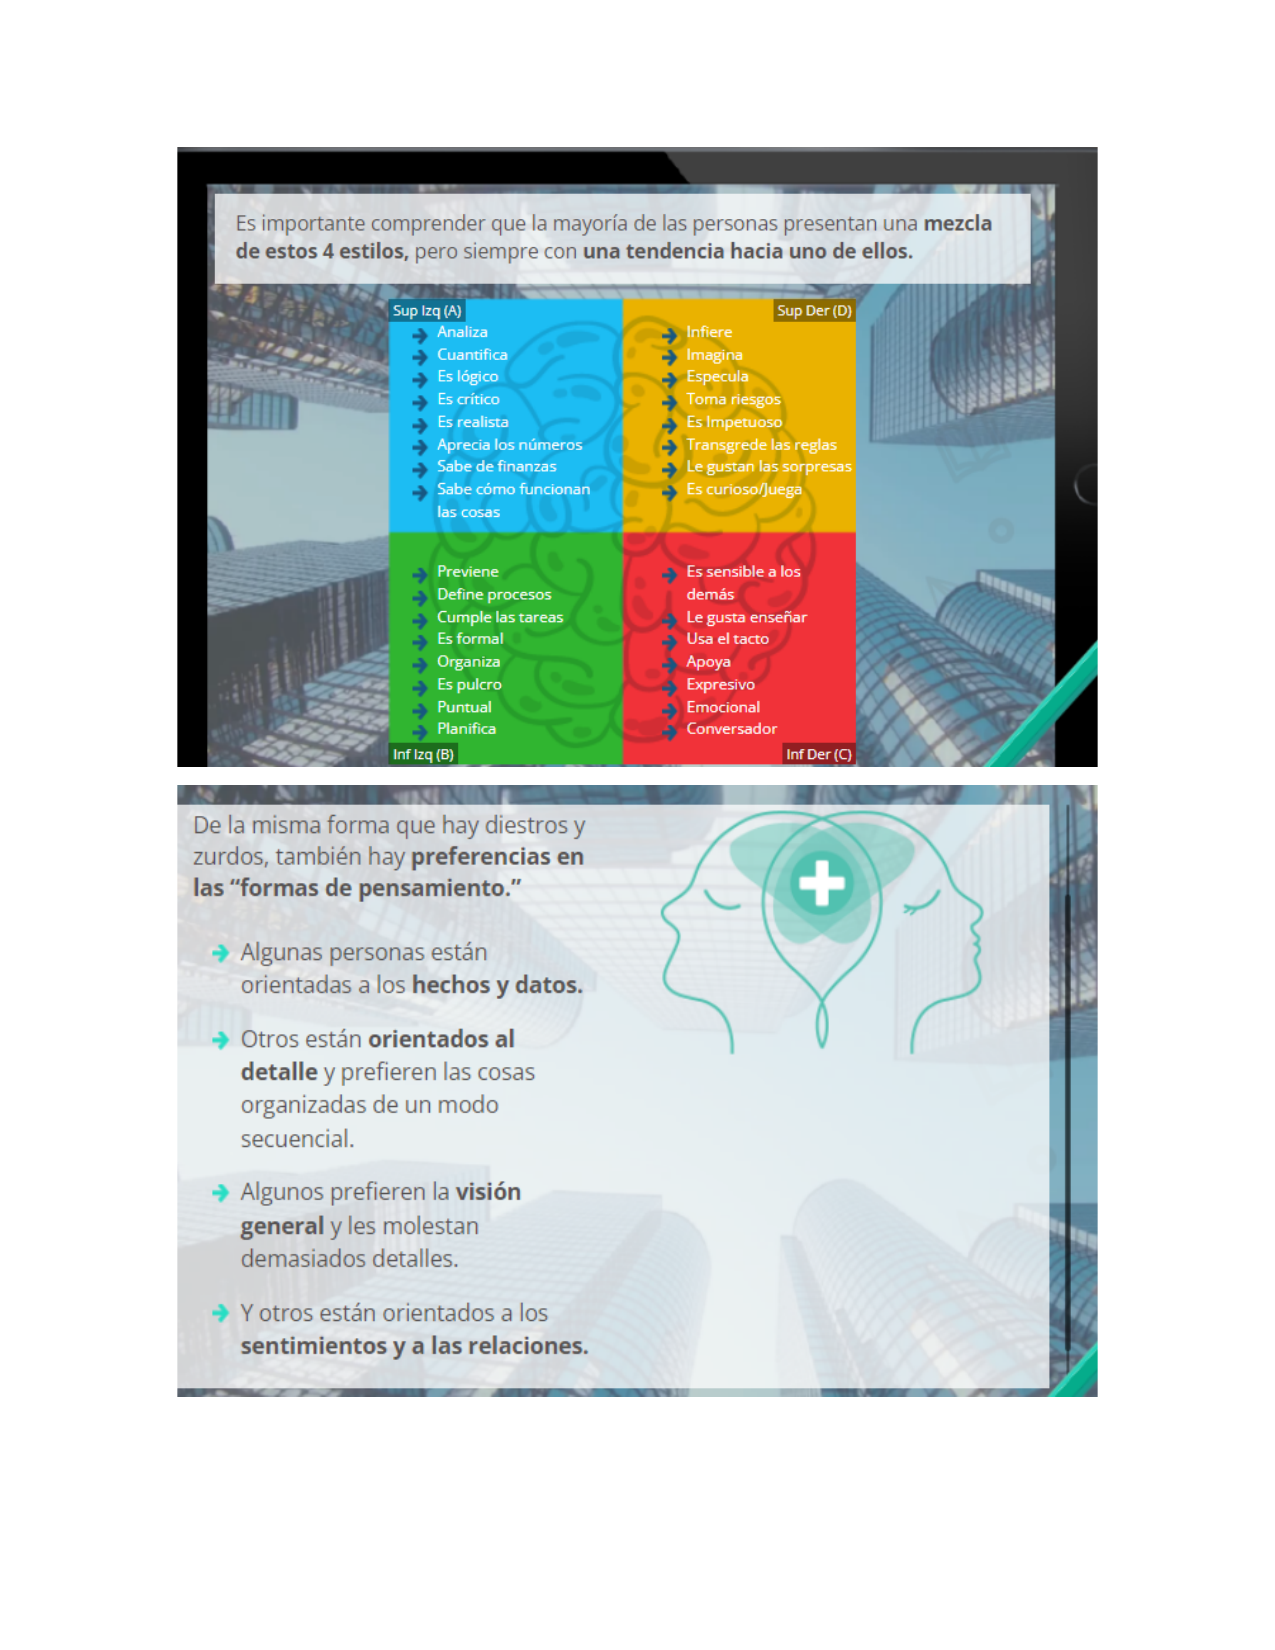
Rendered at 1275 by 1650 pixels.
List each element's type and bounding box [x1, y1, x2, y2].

picture [177, 785, 1098, 1397]
picture [177, 147, 1098, 767]
